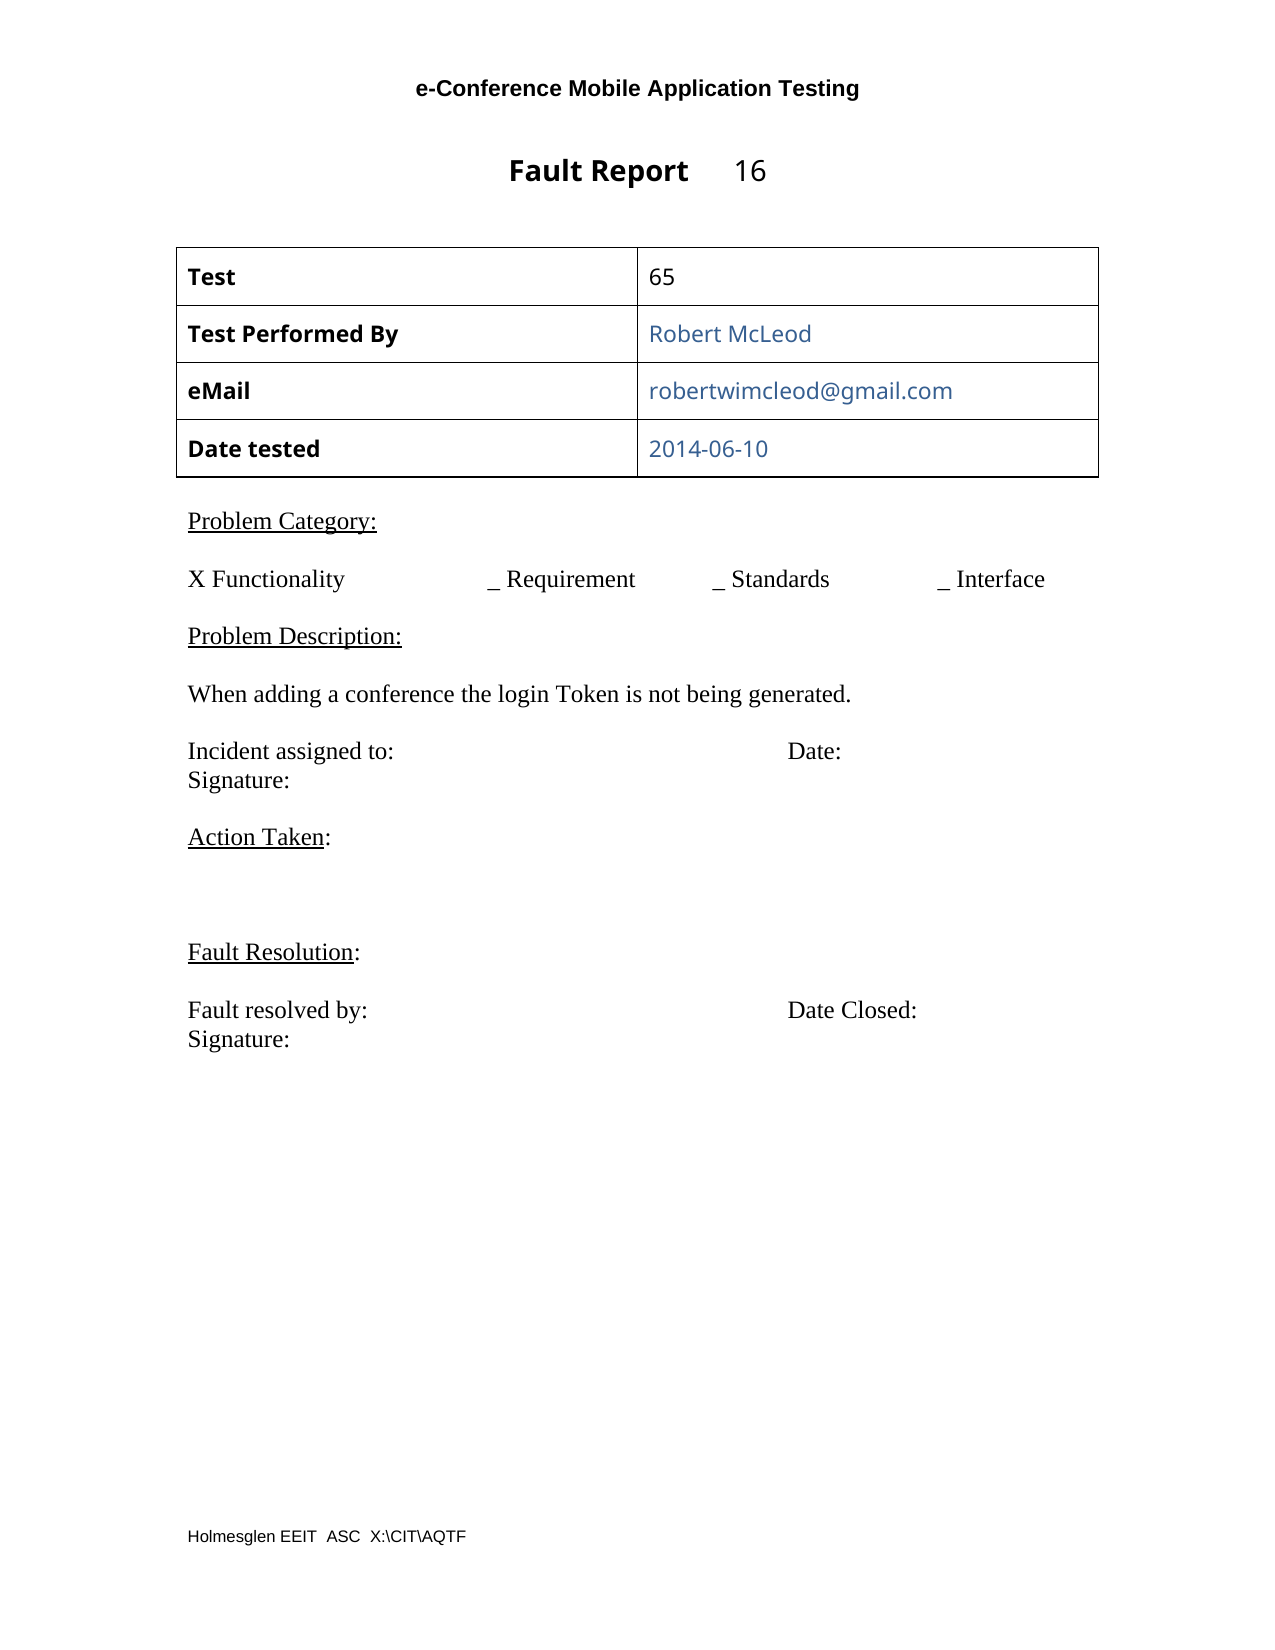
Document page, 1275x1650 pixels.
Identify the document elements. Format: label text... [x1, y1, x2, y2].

table_header Test [177, 248, 637, 304]
table_cell Test Performed By [177, 306, 637, 362]
text Fault Resolution: [187, 937, 1087, 966]
text Action Taken: [187, 822, 1087, 851]
text Fault Report 16 [187, 150, 1087, 190]
text X Functionality _ Requirement _ Standards _ Interface [187, 564, 1087, 592]
text Incident assigned to: Date: [187, 736, 1087, 765]
table_header 65 [638, 248, 1098, 304]
text Fault resolved by: Date Closed: [187, 995, 1087, 1024]
table_cell robertwimcleod@gmail.com [638, 363, 1098, 419]
table_cell Date tested [177, 420, 637, 476]
text Problem Category: [187, 506, 1087, 535]
text Signature: [187, 1024, 1087, 1052]
table_cell Robert McLeod [638, 306, 1098, 362]
text Signature: [187, 765, 1087, 794]
table_cell 2014-06-10 [638, 420, 1098, 476]
text Problem Description: [187, 621, 1087, 650]
table_cell eMail [177, 363, 637, 419]
text When adding a conference the login Token is not being generated. [187, 679, 1087, 707]
